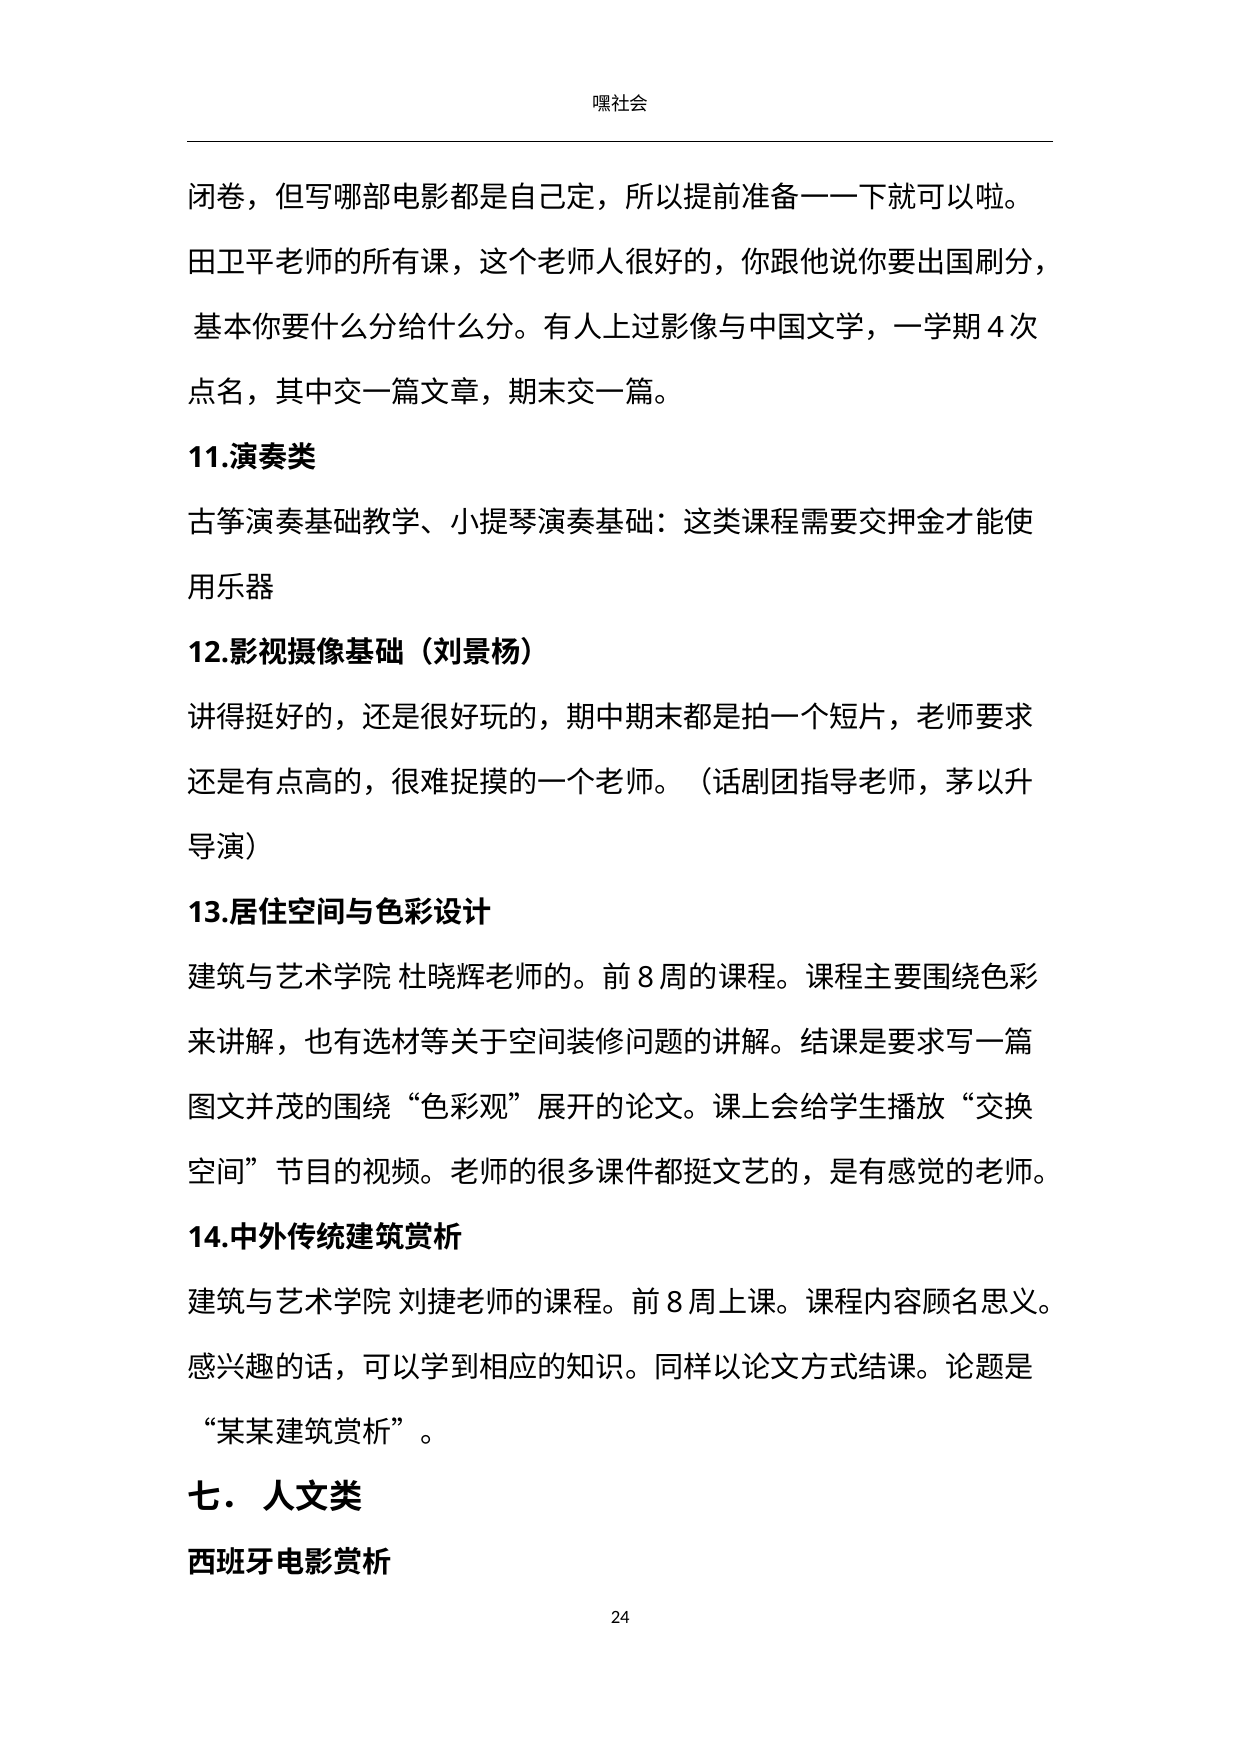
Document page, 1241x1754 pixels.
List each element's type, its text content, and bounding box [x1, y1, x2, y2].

text 讲得挺好的，还是很好玩的，期中期末都是拍一个短片，老师要求还是有点高的，很难捉摸的一个老师。（话剧团指导老师，茅以升导演） [187, 682, 1053, 877]
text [187, 162, 1053, 227]
text 13.居住空间与色彩设计 [187, 877, 1053, 942]
text 14.中外传统建筑赏析 [187, 1202, 1053, 1267]
text 11.演奏类 [187, 422, 1053, 487]
text 西班牙电影赏析 [187, 1527, 1053, 1592]
text 田卫平老师的所有课，这个老师人很好的，你跟他说你要出国刷分， 基本你要什么分给什么分。有人上过影像与中国文学，一学期4次点名，其中交一篇文章，期末交一篇。 [187, 227, 1053, 422]
list 人文类 [187, 1462, 1053, 1527]
text 12.影视摄像基础（刘景杨） [187, 617, 1053, 682]
text 古筝演奏基础教学、小提琴演奏基础：这类课程需要交押金才能使用乐器 [187, 487, 1053, 617]
text 建筑与艺术学院 刘捷老师的课程。前8周上课。课程内容顾名思义。感兴趣的话，可以学到相应的知识。同样以论文方式结课。论题是“某某建筑赏析”。 [187, 1267, 1053, 1462]
text 建筑与艺术学院 杜晓辉老师的。前8周的课程。课程主要围绕色彩来讲解，也有选材等关于空间装修问题的讲解。结课是要求写一篇图文并茂的围绕“色彩观”展开的论文。课上会给学生播放“交换空间”节目的视频。老师的很多课件都挺文艺的，是有感觉的老师。 [187, 942, 1053, 1202]
